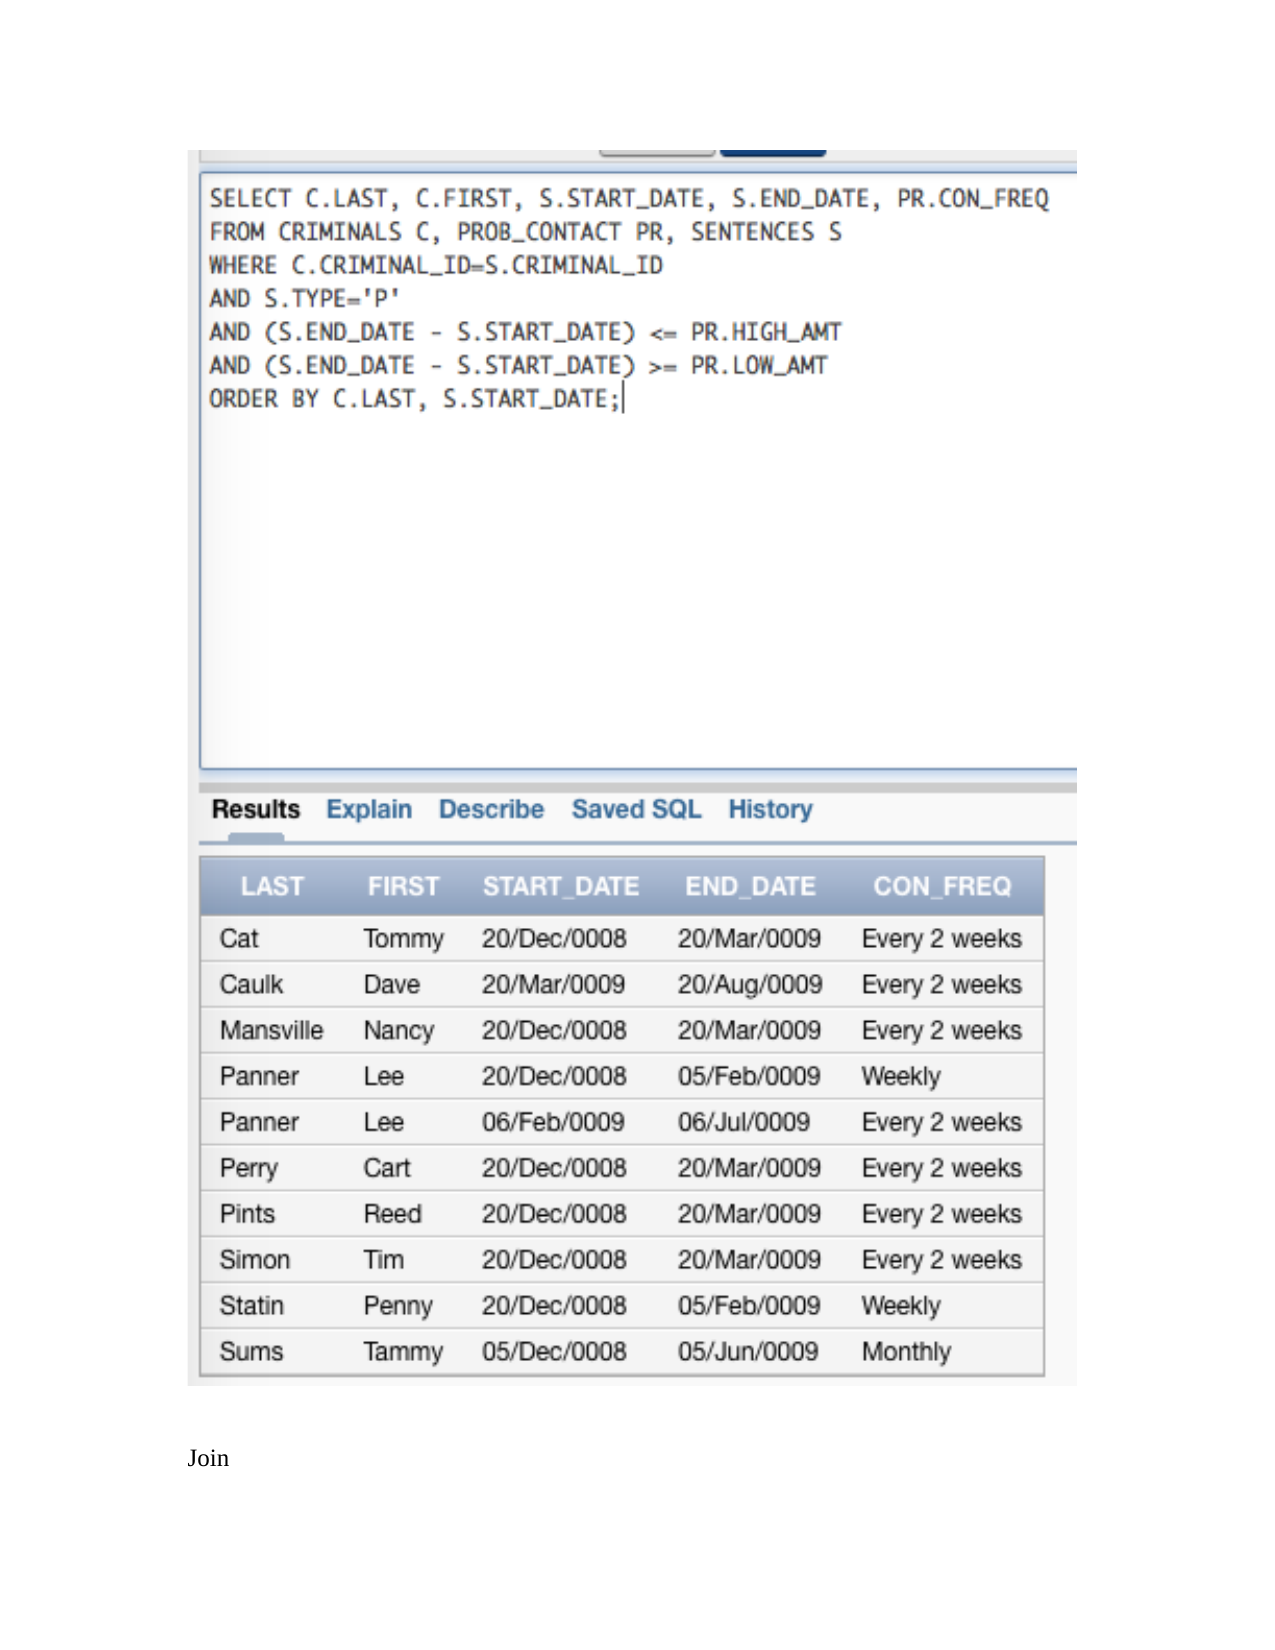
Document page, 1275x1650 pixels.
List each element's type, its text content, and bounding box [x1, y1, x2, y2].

picture [187, 150, 1077, 1386]
text Join [187, 1443, 1087, 1472]
